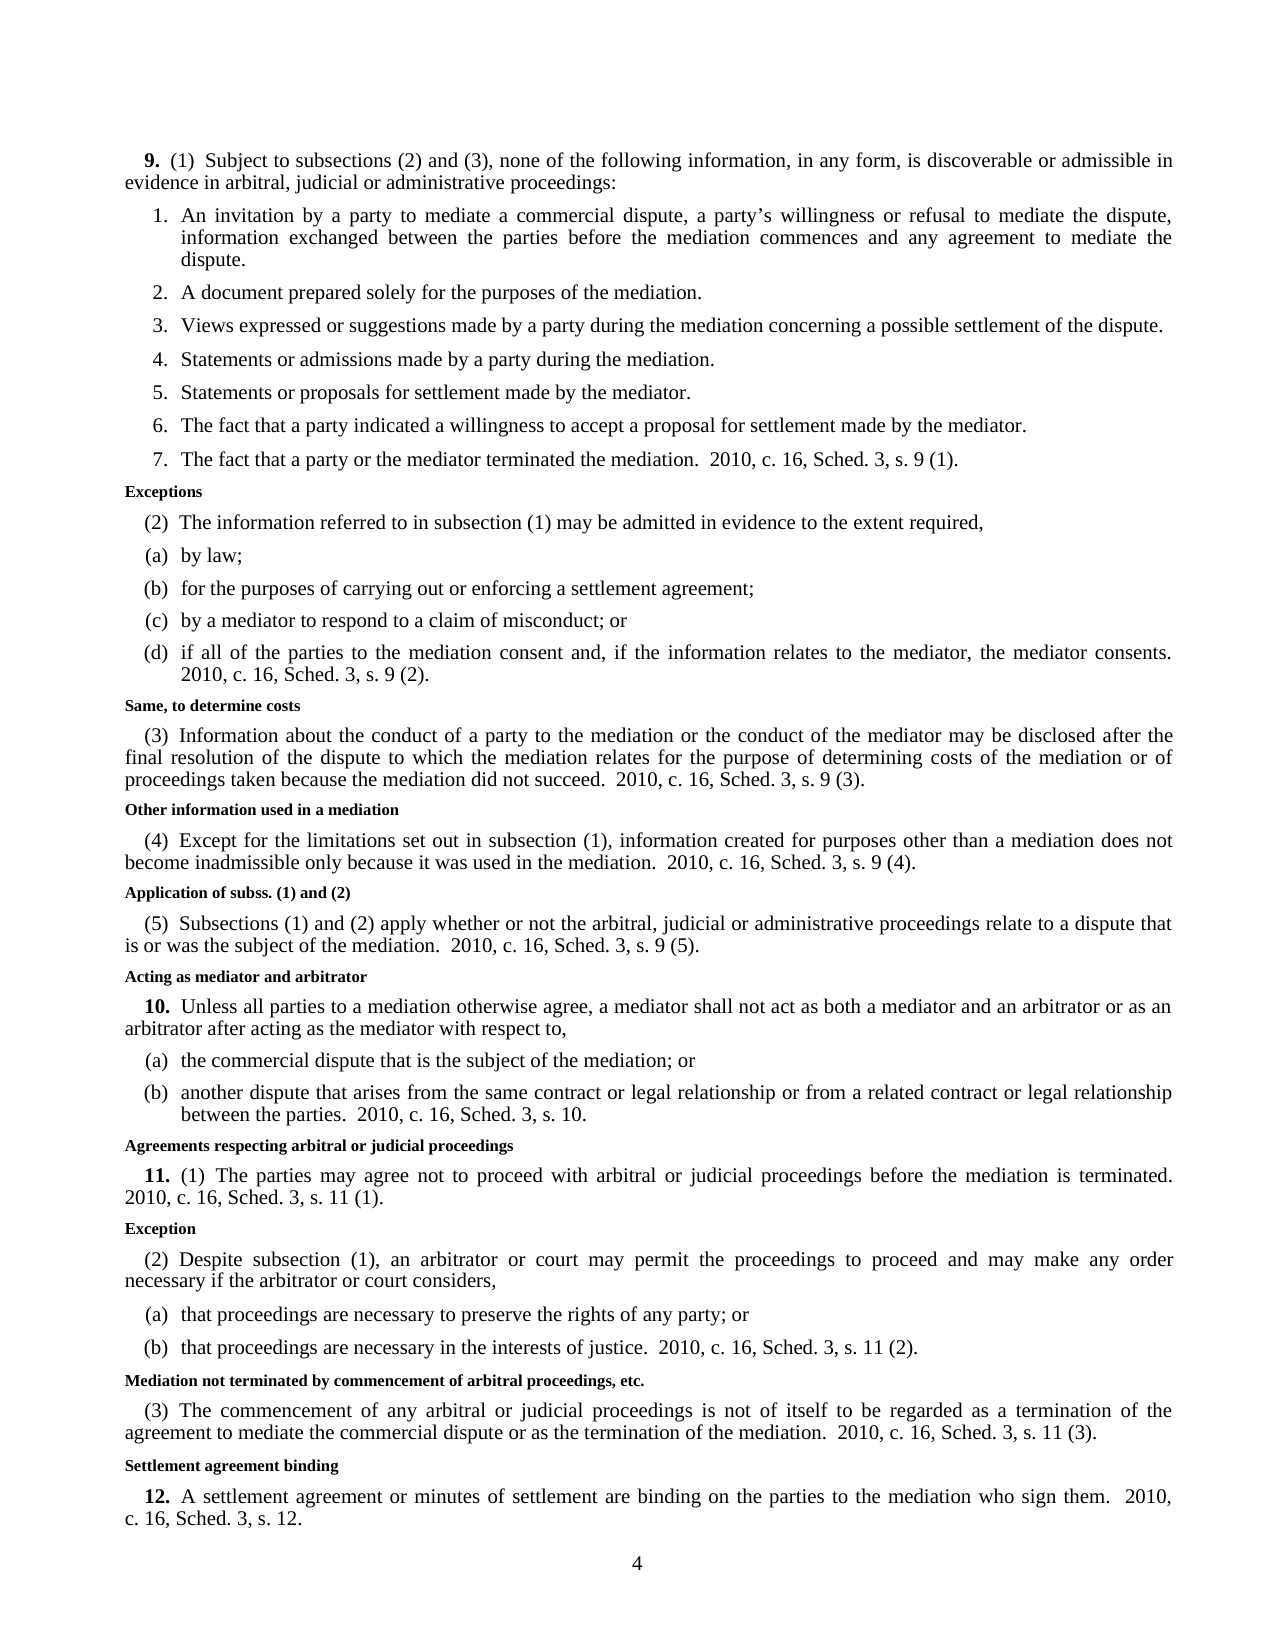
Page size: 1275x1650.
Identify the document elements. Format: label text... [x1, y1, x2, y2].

text Same, to determine costs [124, 696, 1174, 715]
text (3) Information about the conduct of a party to the mediation or the conduct of the mediator may be disclosed after the final resolution of the dispute to which the mediation relates for the purpose of determining costs of the mediation or of proceedings taken because the mediation did not succeed. 2010, c. 16, Sched. 3, s. 9 (3). [124, 725, 1174, 790]
text 5. Statements or proposals for settlement made by the mediator. [124, 382, 1174, 404]
text 12. A settlement agreement or minutes of settlement are binding on the parties to the mediation who sign them. 2010, c. 16, Sched. 3, s. 12. [124, 1486, 1174, 1529]
text (d) if all of the parties to the mediation consent and, if the information relates to the mediator, the mediator consents. 2010, c. 16, Sched. 3, s. 9 (2). [124, 642, 1174, 686]
text Exception [124, 1219, 1174, 1238]
text (2) Despite subsection (1), an arbitrator or court may permit the proceedings to proceed and may make any order necessary if the arbitrator or court considers, [124, 1249, 1174, 1292]
text 10. Unless all parties to a mediation otherwise agree, a mediator shall not act as both a mediator and an arbitrator or as an arbitrator after acting as the mediator with respect to, [124, 996, 1174, 1040]
text (2) The information referred to in subsection (1) may be admitted in evidence to the extent required, [124, 512, 1174, 534]
text Application of subss. (1) and (2) [124, 884, 1174, 903]
text (b) another dispute that arises from the same contract or legal relationship or from a related contract or legal relationship between the parties. 2010, c. 16, Sched. 3, s. 10. [124, 1082, 1174, 1126]
text 7. The fact that a party or the mediator terminated the mediation. 2010, c. 16, Sched. 3, s. 9 (1). [124, 449, 1174, 470]
text (a) the commercial dispute that is the subject of the mediation; or [124, 1050, 1174, 1072]
text 6. The fact that a party indicated a willingness to accept a proposal for settlement made by the mediator. [124, 415, 1174, 437]
text (4) Except for the limitations set out in subsection (1), information created for purposes other than a mediation does not become inadmissible only because it was used in the mediation. 2010, c. 16, Sched. 3, s. 9 (4). [124, 830, 1174, 873]
text 3. Views expressed or suggestions made by a party during the mediation concerning a possible settlement of the dispute. [124, 315, 1174, 337]
text (3) The commencement of any arbitral or judicial proceedings is not of itself to be regarded as a termination of the agreement to mediate the commercial dispute or as the termination of the mediation. 2010, c. 16, Sched. 3, s. 11 (3). [124, 1401, 1174, 1444]
text Acting as mediator and arbitrator [124, 967, 1174, 986]
text (b) that proceedings are necessary in the interests of justice. 2010, c. 16, Sched. 3, s. 11 (2). [124, 1337, 1174, 1359]
text Exceptions [124, 483, 1174, 502]
text Agreements respecting arbitral or judicial proceedings [124, 1136, 1174, 1155]
text (a) by law; [124, 545, 1174, 567]
text (5) Subsections (1) and (2) apply whether or not the arbitral, judicial or administrative proceedings relate to a dispute that is or was the subject of the mediation. 2010, c. 16, Sched. 3, s. 9 (5). [124, 913, 1174, 957]
text 2. A document prepared solely for the purposes of the mediation. [124, 282, 1174, 304]
text (c) by a mediator to respond to a claim of misconduct; or [124, 610, 1174, 632]
text 9. (1) Subject to subsections (2) and (3), none of the following information, in any form, is discoverable or admissible in evidence in arbitral, judicial or administrative proceedings: [124, 150, 1174, 193]
text 4. Statements or admissions made by a party during the mediation. [124, 349, 1174, 370]
text Mediation not terminated by commencement of arbitral proceedings, etc. [124, 1371, 1174, 1390]
text (b) for the purposes of carrying out or enforcing a settlement agreement; [124, 578, 1174, 599]
text Other information used in a mediation [124, 801, 1174, 819]
text Settlement agreement binding [124, 1457, 1174, 1475]
text 11. (1) The parties may agree not to proceed with arbitral or judicial proceedings before the mediation is terminated. 2010, c. 16, Sched. 3, s. 11 (1). [124, 1166, 1174, 1209]
text 1. An invitation by a party to mediate a commercial dispute, a party’s willingness or refusal to mediate the dispute, information exchanged between the parties before the mediation commences and any agreement to mediate the dispute. [124, 205, 1174, 270]
text (a) that proceedings are necessary to preserve the rights of any party; or [124, 1304, 1174, 1326]
